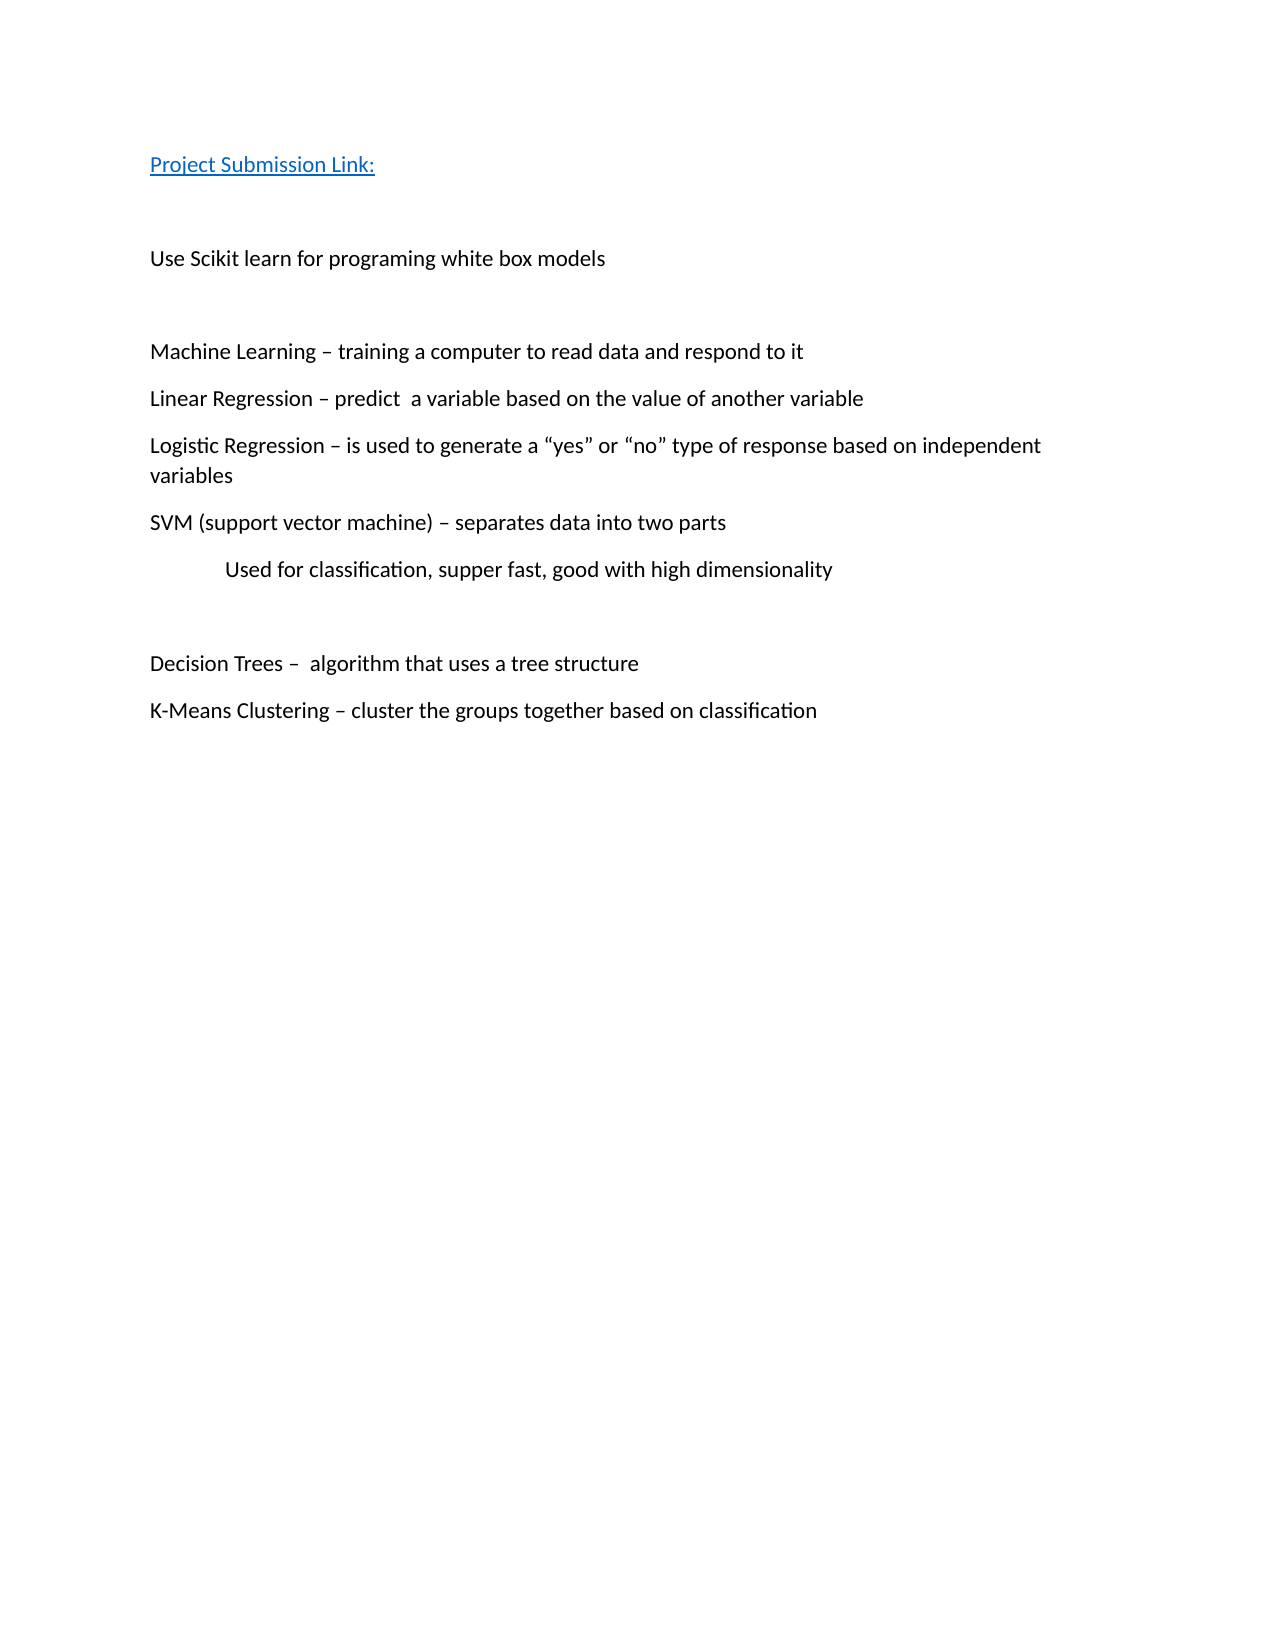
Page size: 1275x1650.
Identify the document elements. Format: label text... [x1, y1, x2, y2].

text Decision Trees – algorithm that uses a tree structure [150, 649, 1125, 677]
text Project Submission Link: [150, 150, 1125, 178]
text Logistic Regression – is used to generate a “yes” or “no” type of response based on independent variables [150, 431, 1125, 489]
text K-Means Clustering – cluster the groups together based on classification [150, 696, 1125, 724]
text Used for classification, supper fast, good with high dimensionality [150, 555, 1125, 583]
text Linear Regression – predict a variable based on the value of another variable [150, 384, 1125, 412]
text SVM (support vector machine) – separates data into two parts [150, 508, 1125, 536]
text Use Scikit learn for programing white box models [150, 244, 1125, 272]
text Machine Learning – training a computer to read data and respond to it [150, 337, 1125, 366]
